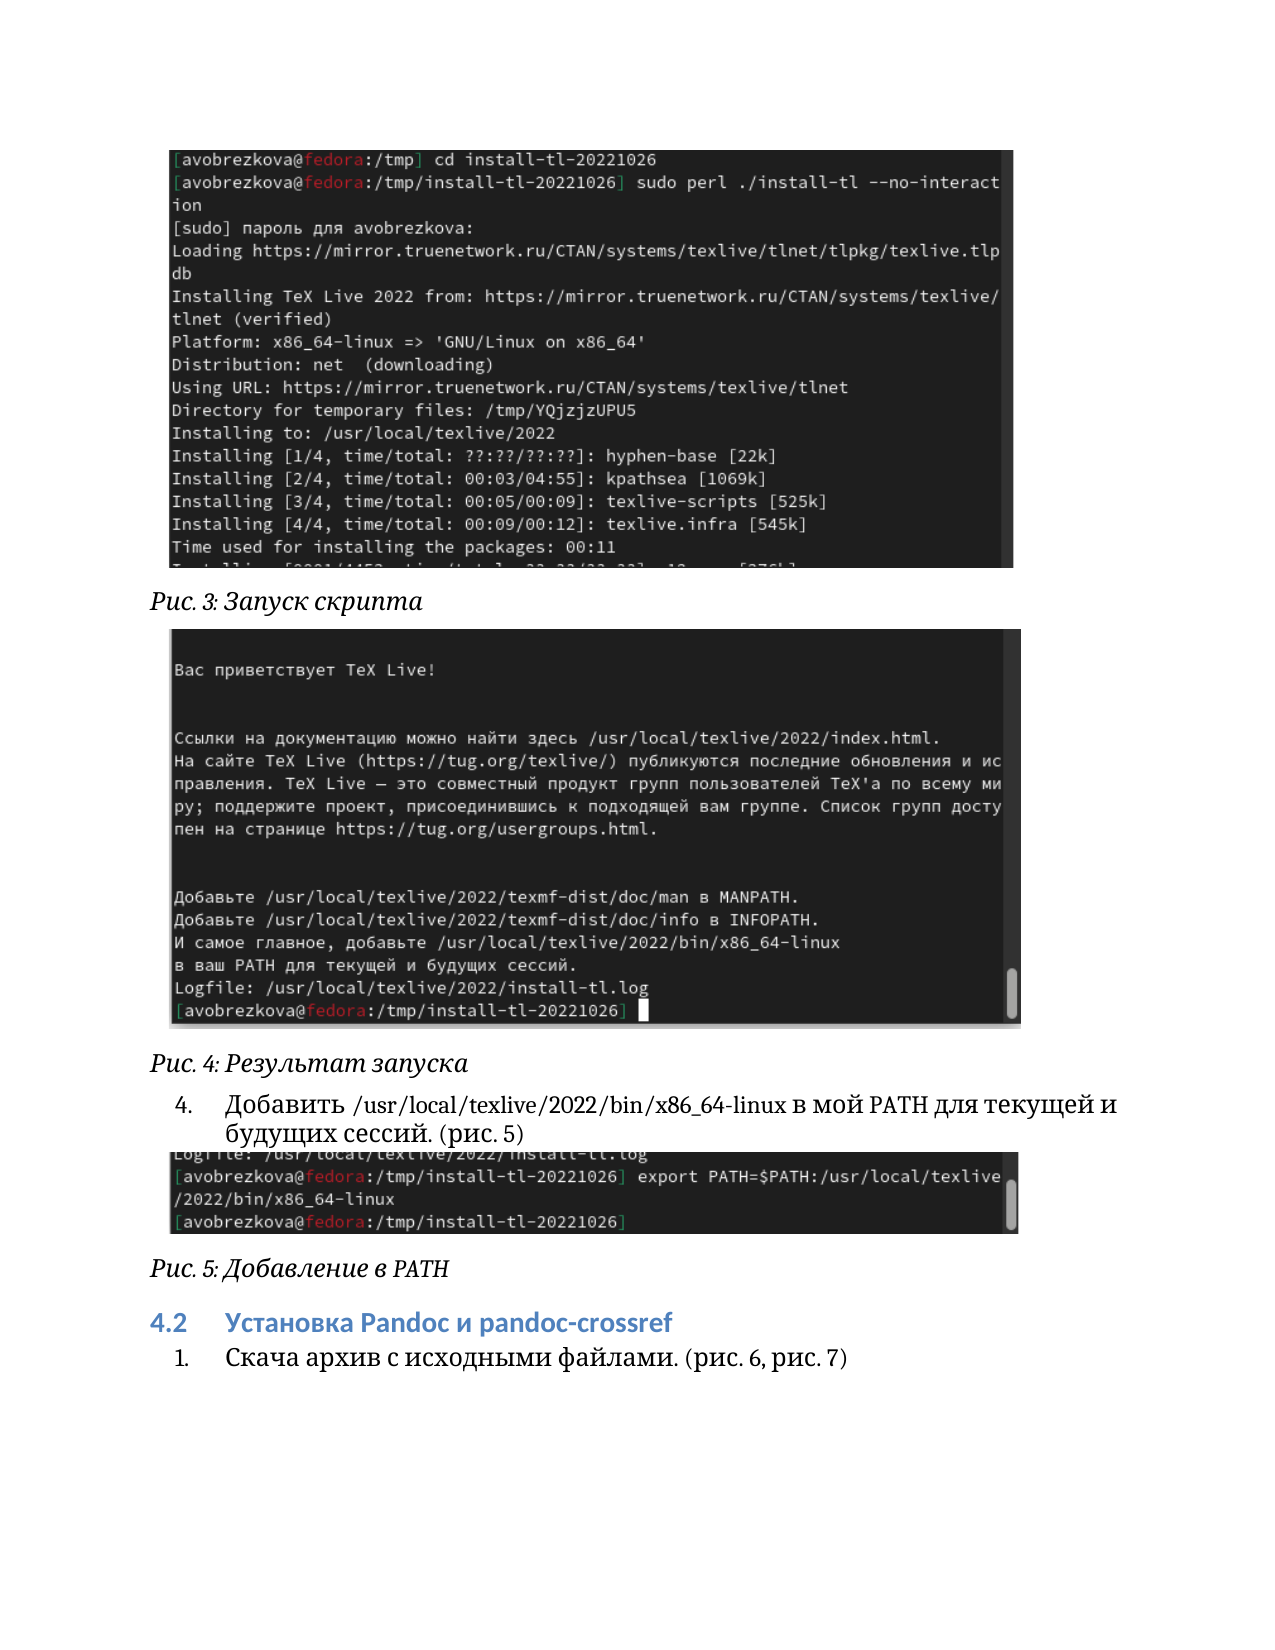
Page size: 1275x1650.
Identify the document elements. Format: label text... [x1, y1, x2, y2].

picture [168, 150, 1014, 568]
picture [168, 629, 1021, 1029]
text Рис. 4: Результат запуска [150, 1050, 1125, 1078]
list Скача архив с исходными файлами. (рис. 6, рис. 7) [175, 1344, 1125, 1373]
subtitle 4.2 Установка Pandoc и pandoc-crossref [150, 1304, 1125, 1340]
picture [168, 1152, 1019, 1234]
list Добавить /usr/local/texlive/2022/bin/x86_64-linux в мой PATH для текущей и будущих сессий. (рис. 5) [175, 1091, 1125, 1148]
text Рис. 5: Добавление в PATH [150, 1255, 1125, 1284]
text Рис. 3: Запуск скрипта [150, 588, 1125, 617]
